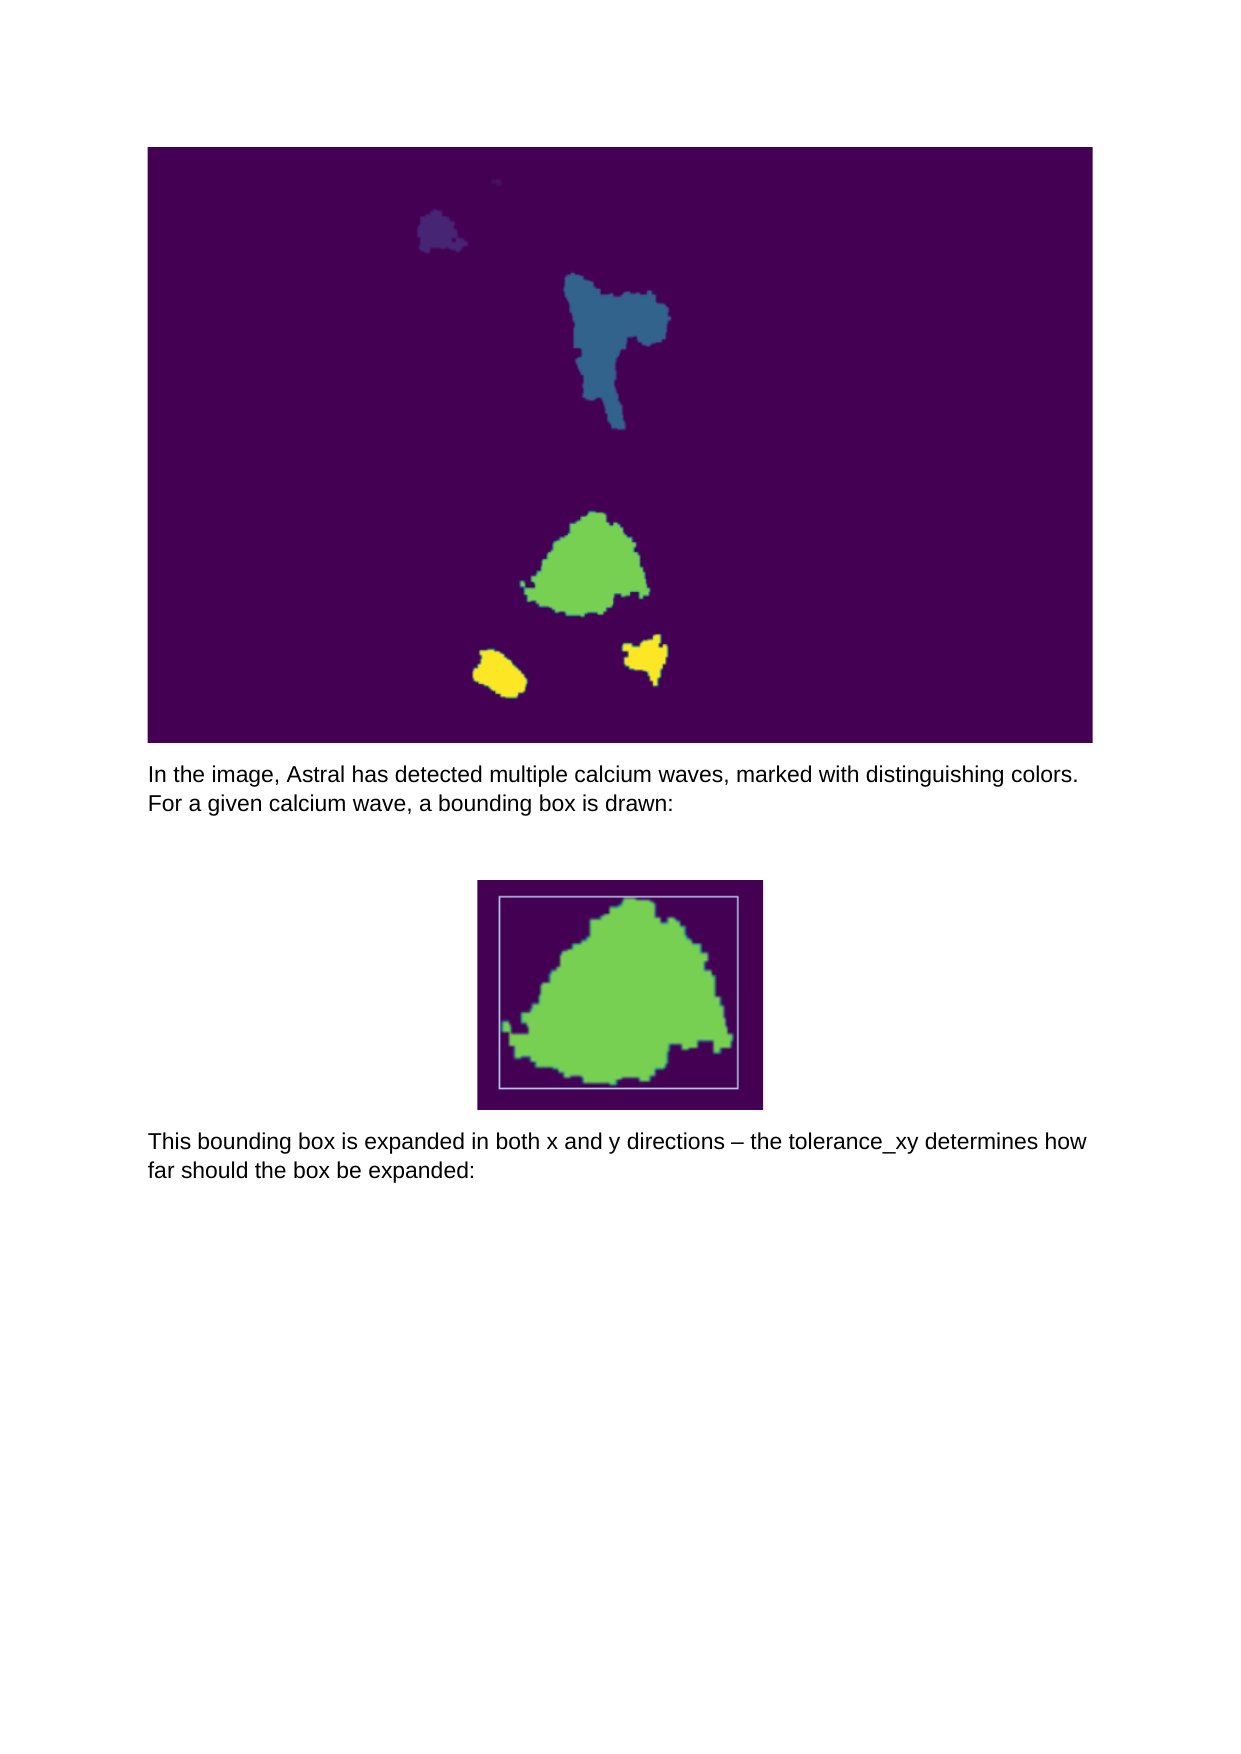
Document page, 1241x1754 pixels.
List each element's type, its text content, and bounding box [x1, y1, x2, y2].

picture [477, 880, 764, 1110]
picture [147, 147, 1093, 743]
text In the image, Astral has detected multiple calcium waves, marked with distinguishing colors. For a given calcium wave, a bounding box is drawn: [148, 761, 1093, 816]
text This bounding box is expanded in both x and y directions – the tolerance_xy determines how far should the box be expanded: [148, 1128, 1093, 1183]
